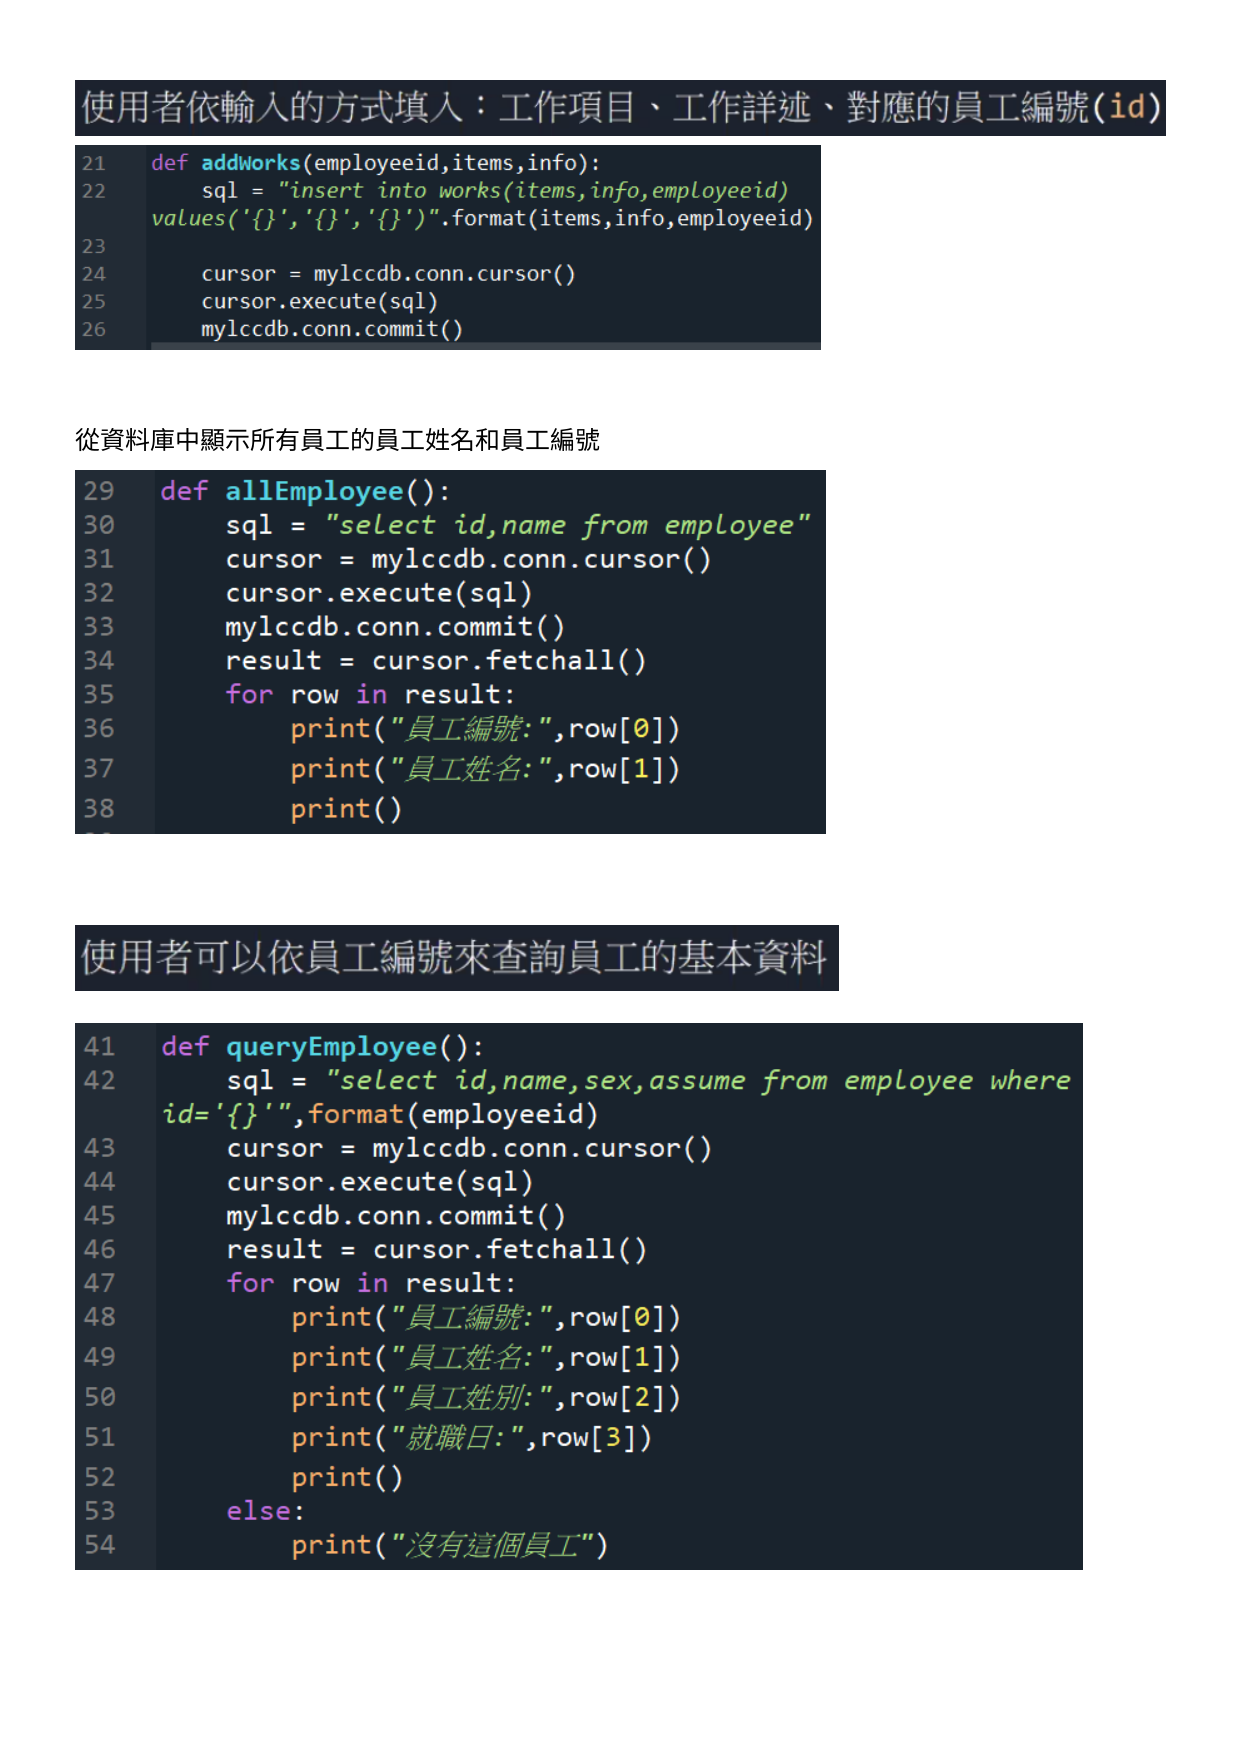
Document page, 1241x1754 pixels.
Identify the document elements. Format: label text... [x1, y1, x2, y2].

picture [75, 80, 1166, 136]
picture [75, 470, 826, 834]
picture [75, 145, 821, 350]
text 從資料庫中顯示所有員工的員工姓名和員工編號 [75, 406, 1165, 471]
picture [75, 925, 839, 991]
picture [75, 1023, 1083, 1570]
